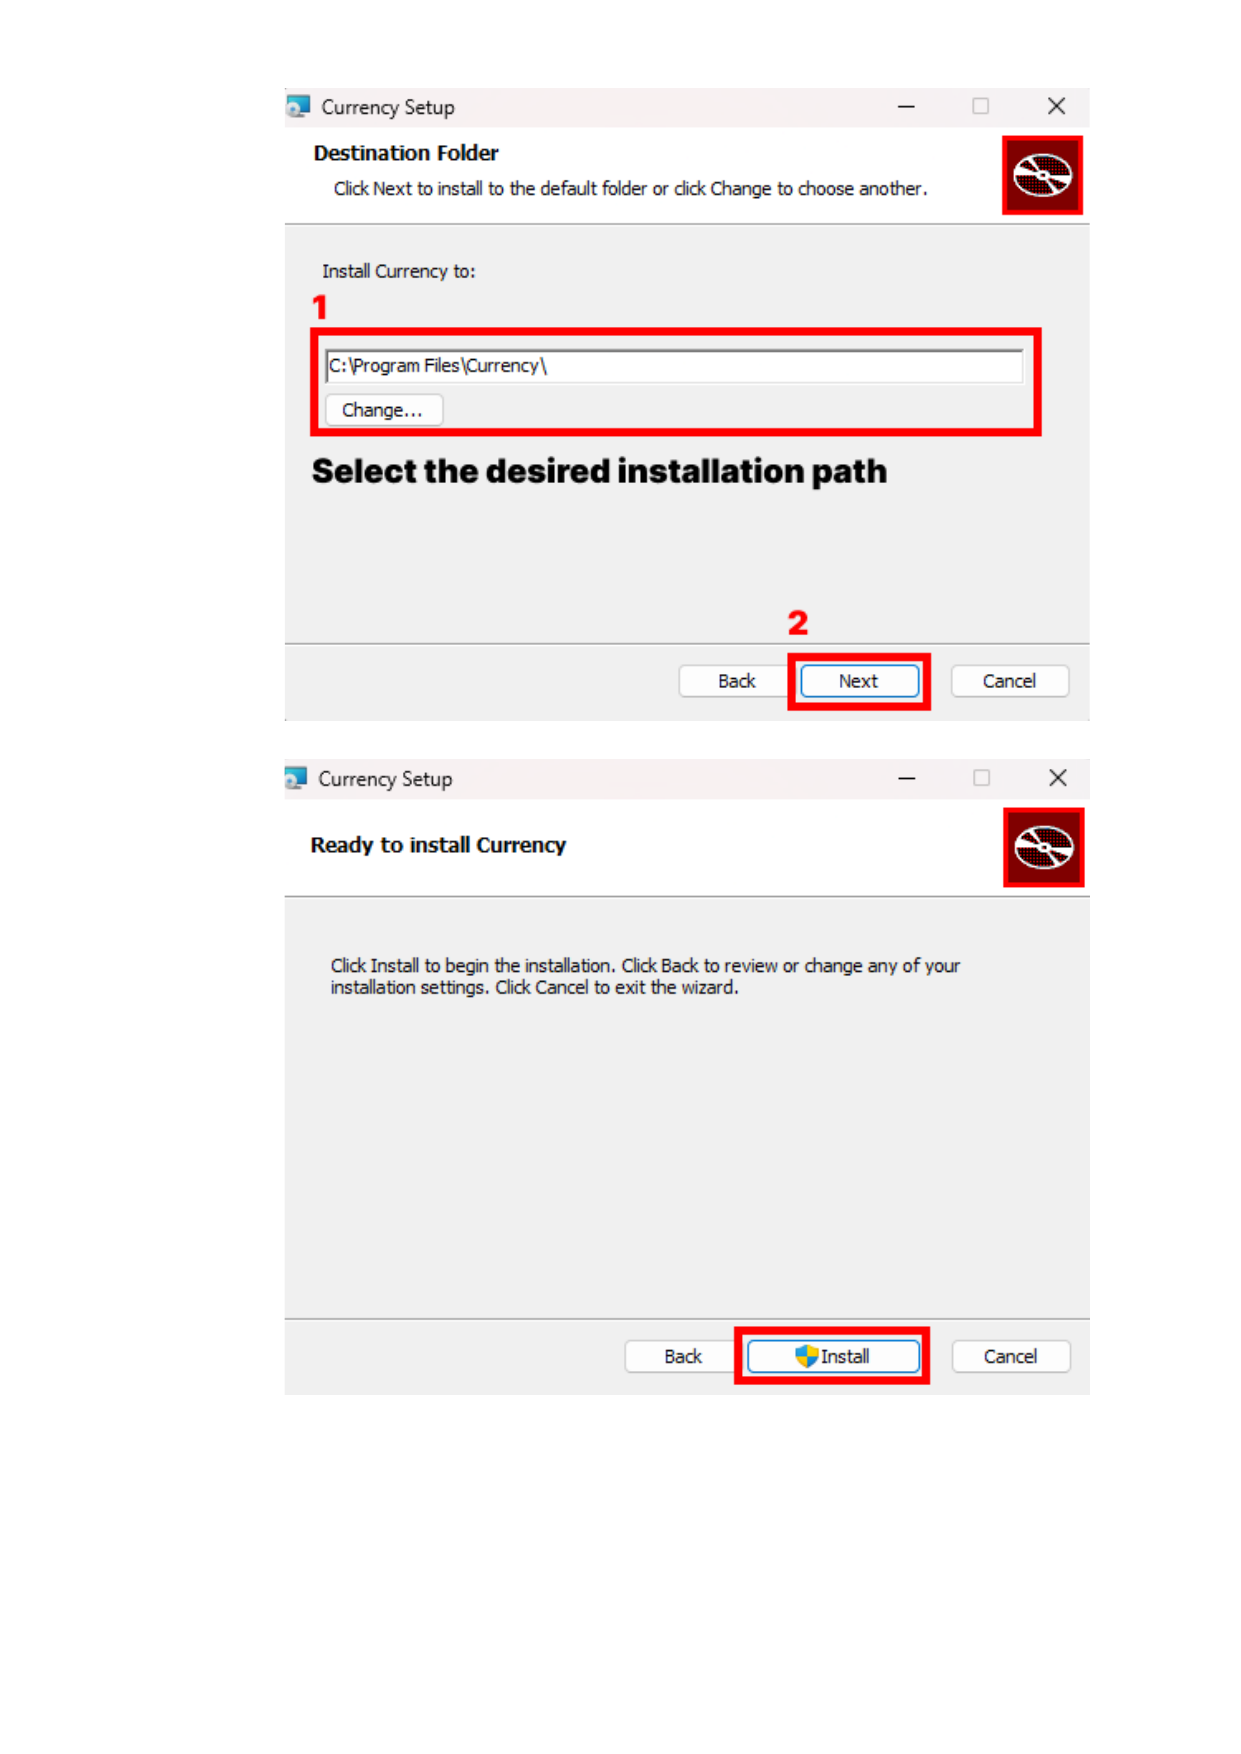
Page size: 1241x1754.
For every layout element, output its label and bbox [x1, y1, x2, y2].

picture [284, 88, 1090, 721]
picture [284, 759, 1090, 1395]
